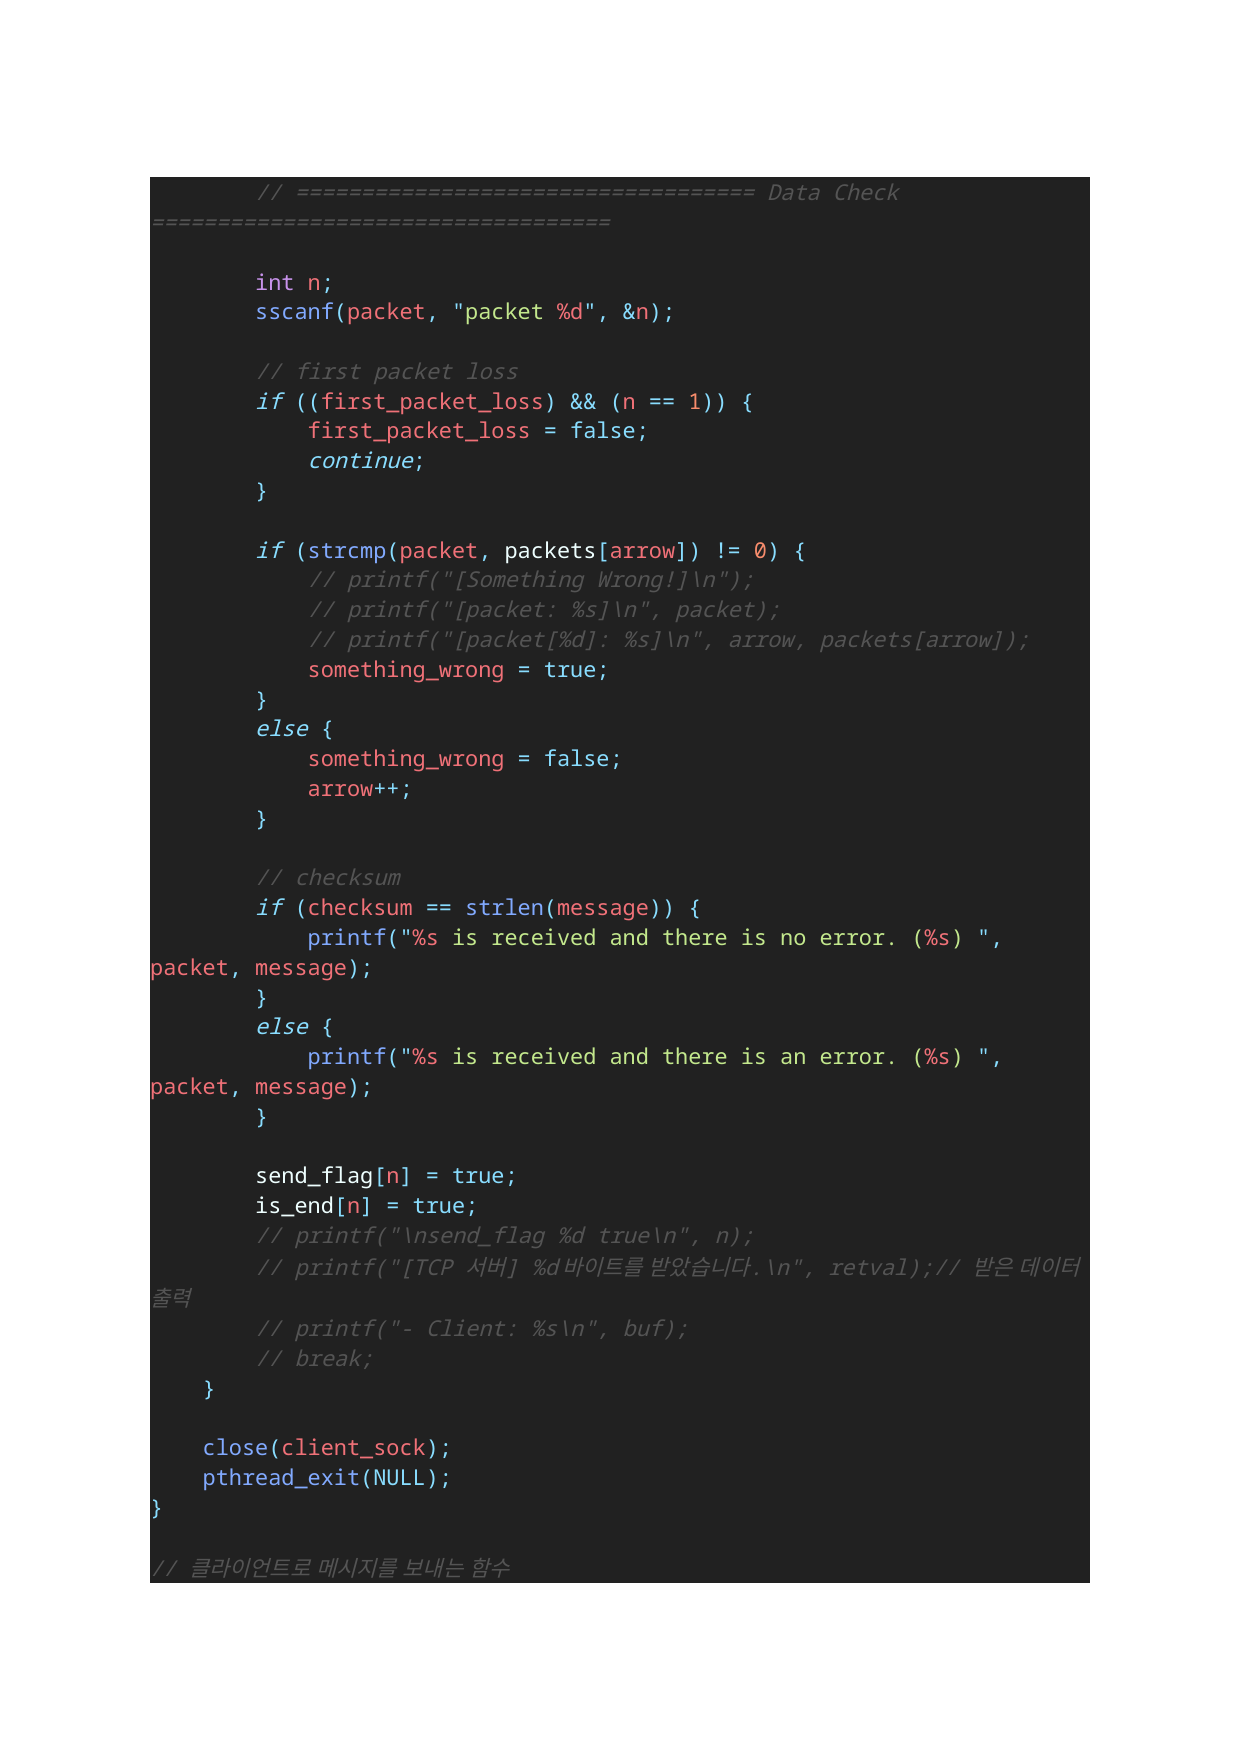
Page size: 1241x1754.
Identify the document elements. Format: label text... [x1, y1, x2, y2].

text } [150, 1492, 1090, 1522]
text // printf("- Client: %s\n", buf); [150, 1313, 1090, 1343]
text } [150, 803, 1090, 833]
text // 클라이언트로 메시지를 보내는 함수 [150, 1551, 1090, 1583]
text } [150, 1101, 1090, 1131]
text // printf("[packet: %s]\n", packet); [150, 594, 1090, 624]
text } [150, 684, 1090, 713]
text else { [150, 713, 1090, 743]
text // printf("[packet[%d]: %s]\n", arrow, packets[arrow]); [150, 624, 1090, 654]
text is_end[n] = true; [150, 1190, 1090, 1220]
text } [150, 1373, 1090, 1402]
text continue; [150, 445, 1090, 475]
text int n; [150, 267, 1090, 296]
text // printf("[Something Wrong!]\n"); [150, 564, 1090, 594]
text printf("%s is received and there is an error. (%s) ", packet, message); [150, 1041, 1090, 1101]
text if (strcmp(packet, packets[arrow]) != 0) { [150, 535, 1090, 564]
text printf("%s is received and there is no error. (%s) ", packet, message); [150, 922, 1090, 982]
text send_flag[n] = true; [150, 1160, 1090, 1190]
text first_packet_loss = false; [150, 416, 1090, 445]
text } [150, 982, 1090, 1011]
text // first packet loss [150, 356, 1090, 386]
text // checksum [150, 862, 1090, 892]
text sscanf(packet, "packet %d", &n); [150, 296, 1090, 326]
text } [150, 475, 1090, 505]
text // printf("[TCP 서버] %d바이트를 받았습니다.\n", retval);// 받은 데이터 출력 [150, 1250, 1090, 1313]
text // printf("\nsend_flag %d true\n", n); [150, 1220, 1090, 1250]
text arrow++; [150, 773, 1090, 803]
text something_wrong = false; [150, 743, 1090, 773]
text something_wrong = true; [150, 654, 1090, 684]
text if (checksum == strlen(message)) { [150, 892, 1090, 922]
text pthread_exit(NULL); [150, 1462, 1090, 1492]
text else { [150, 1011, 1090, 1041]
text // =================================== Data Check =================================== [150, 177, 1090, 237]
text close(client_sock); [150, 1432, 1090, 1462]
text if ((first_packet_loss) && (n == 1)) { [150, 386, 1090, 416]
text // break; [150, 1343, 1090, 1373]
